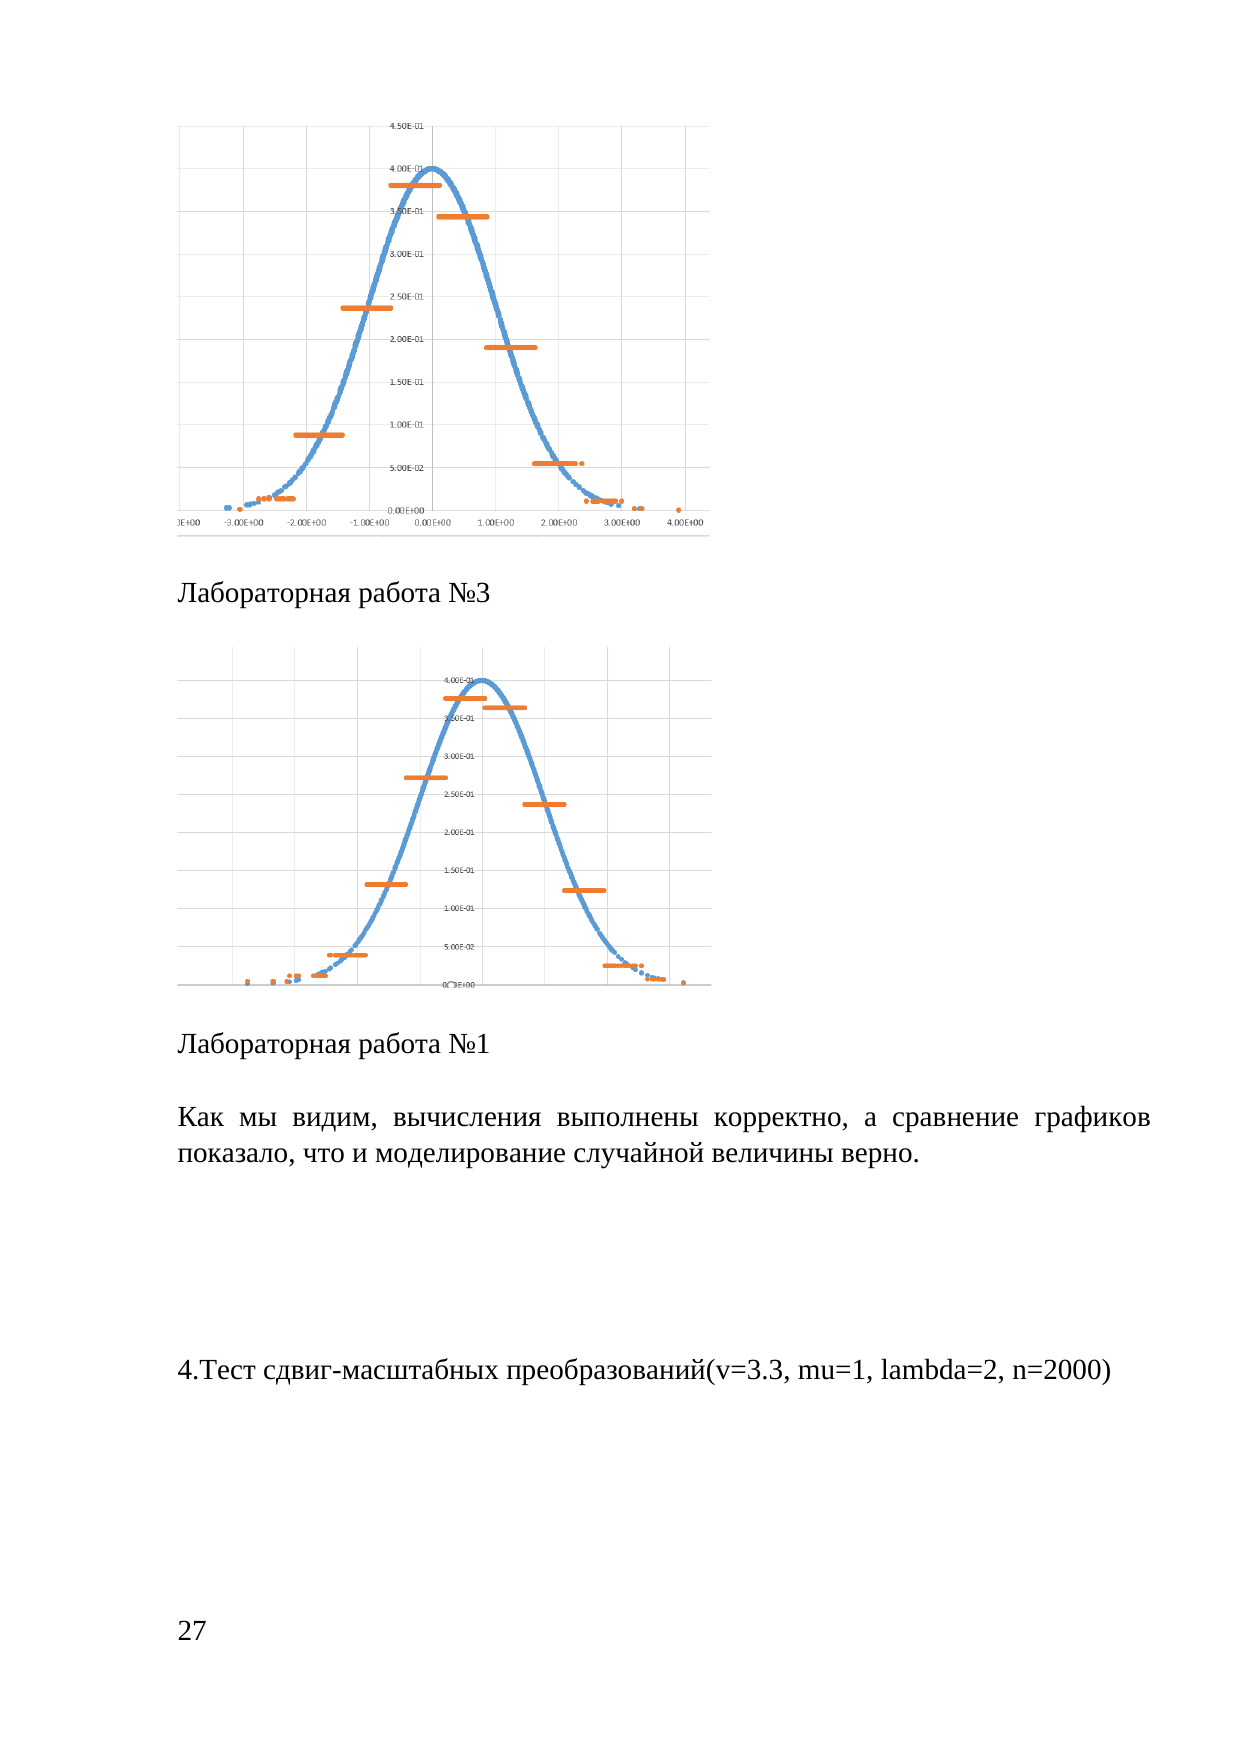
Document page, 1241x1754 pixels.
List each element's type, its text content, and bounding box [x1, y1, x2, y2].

text Лабораторная работа №3 [177, 576, 1152, 609]
text Как мы видим, вычисления выполнены корректно, а сравнение графиков показало, что и моделирование случайной величины верно. [177, 1099, 1152, 1169]
picture [177, 647, 712, 988]
text Лабораторная работа №1 [177, 1027, 1152, 1060]
text 4.Тест сдвиг-масштабных преобразований(v=3.3, mu=1, lambda=2, n=2000) [177, 1352, 1152, 1386]
picture [177, 118, 710, 537]
